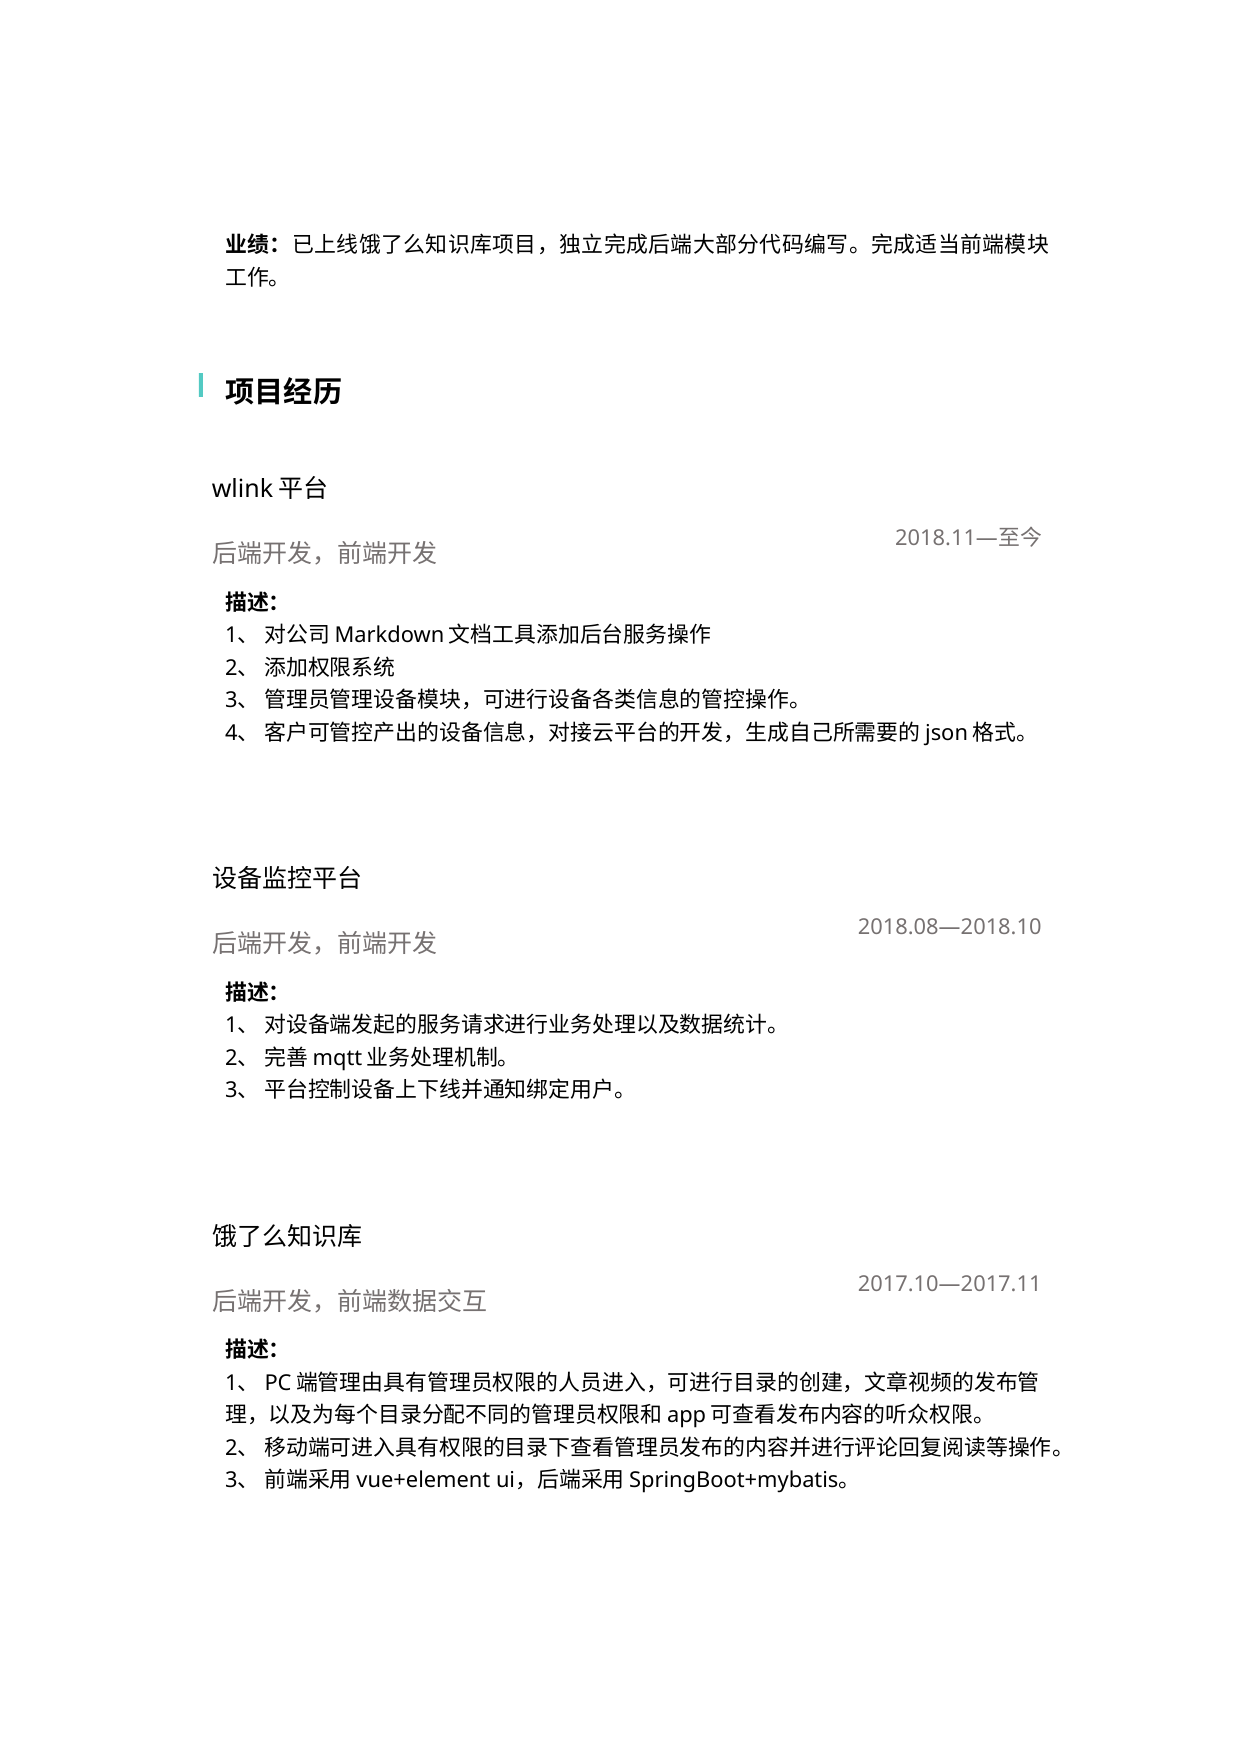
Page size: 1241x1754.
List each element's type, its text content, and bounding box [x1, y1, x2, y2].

text 2、 移动端可进入具有权限的目录下查看管理员发布的内容并进行评论回复阅读等操作。 [225, 1429, 1053, 1462]
table_cell 2018.11—至今 [793, 520, 1053, 584]
text 业绩：已上线饿了么知识库项目，独立完成后端大部分代码编写。完成适当前端模块工作。 [225, 227, 1053, 292]
text 描述： [225, 974, 1053, 1007]
text 3、 前端采用vue+element ui，后端采用SpringBoot+mybatis。 [225, 1462, 1053, 1494]
table_header 设备监控平台 [188, 845, 1053, 909]
table_cell 2017.10—2017.11 [793, 1267, 1053, 1332]
table_cell 2018.08—2018.10 [793, 910, 1053, 974]
text 4、 客户可管控产出的设备信息，对接云平台的开发，生成自己所需要的json格式。 [225, 714, 1053, 747]
text 3、 平台控制设备上下线并通知绑定用户。 [225, 1072, 1053, 1104]
text 2、 添加权限系统 [225, 649, 1053, 682]
table_header 饿了么知识库 [188, 1202, 1053, 1267]
text 描述： [225, 1332, 1053, 1364]
text 1、 PC端管理由具有管理员权限的人员进入，可进行目录的创建，文章视频的发布管理，以及为每个目录分配不同的管理员权限和app可查看发布内容的听众权限。 [225, 1364, 1053, 1429]
text 3、 管理员管理设备模块，可进行设备各类信息的管控操作。 [225, 682, 1053, 714]
table_header wlink平台 [188, 455, 1053, 519]
table_cell 后端开发，前端开发 [188, 910, 793, 974]
text 2、 完善mqtt业务处理机制。 [225, 1039, 1053, 1072]
table_header 项目经历 [214, 357, 1053, 422]
text 1、 对设备端发起的服务请求进行业务处理以及数据统计。 [225, 1007, 1053, 1039]
table_cell 后端开发，前端开发 [188, 520, 793, 584]
table_header [188, 357, 214, 422]
picture [198, 373, 203, 397]
text 1、 对公司Markdown文档工具添加后台服务操作 [225, 617, 1053, 649]
text 描述： [225, 584, 1053, 617]
table_cell 后端开发，前端数据交互 [188, 1267, 793, 1332]
